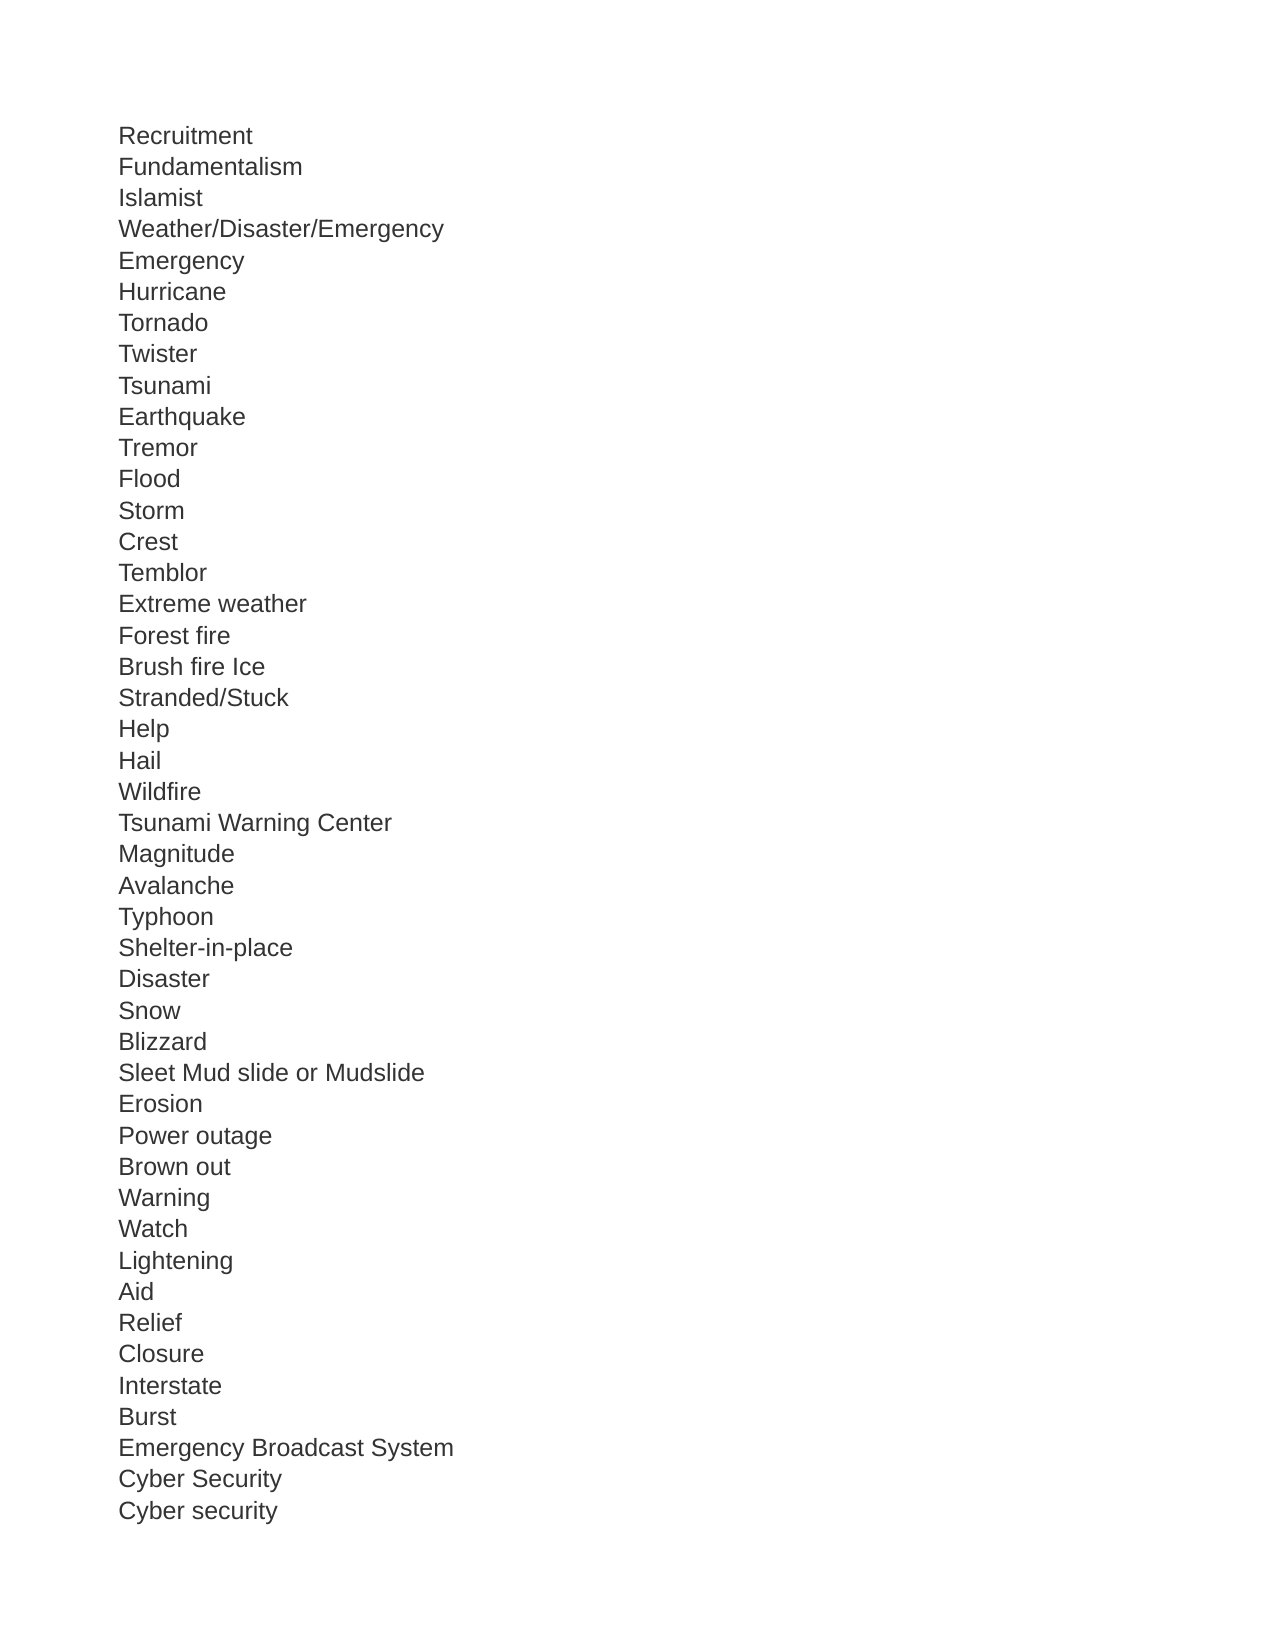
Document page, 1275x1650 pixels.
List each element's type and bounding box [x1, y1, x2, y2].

text [118, 118, 1157, 1524]
